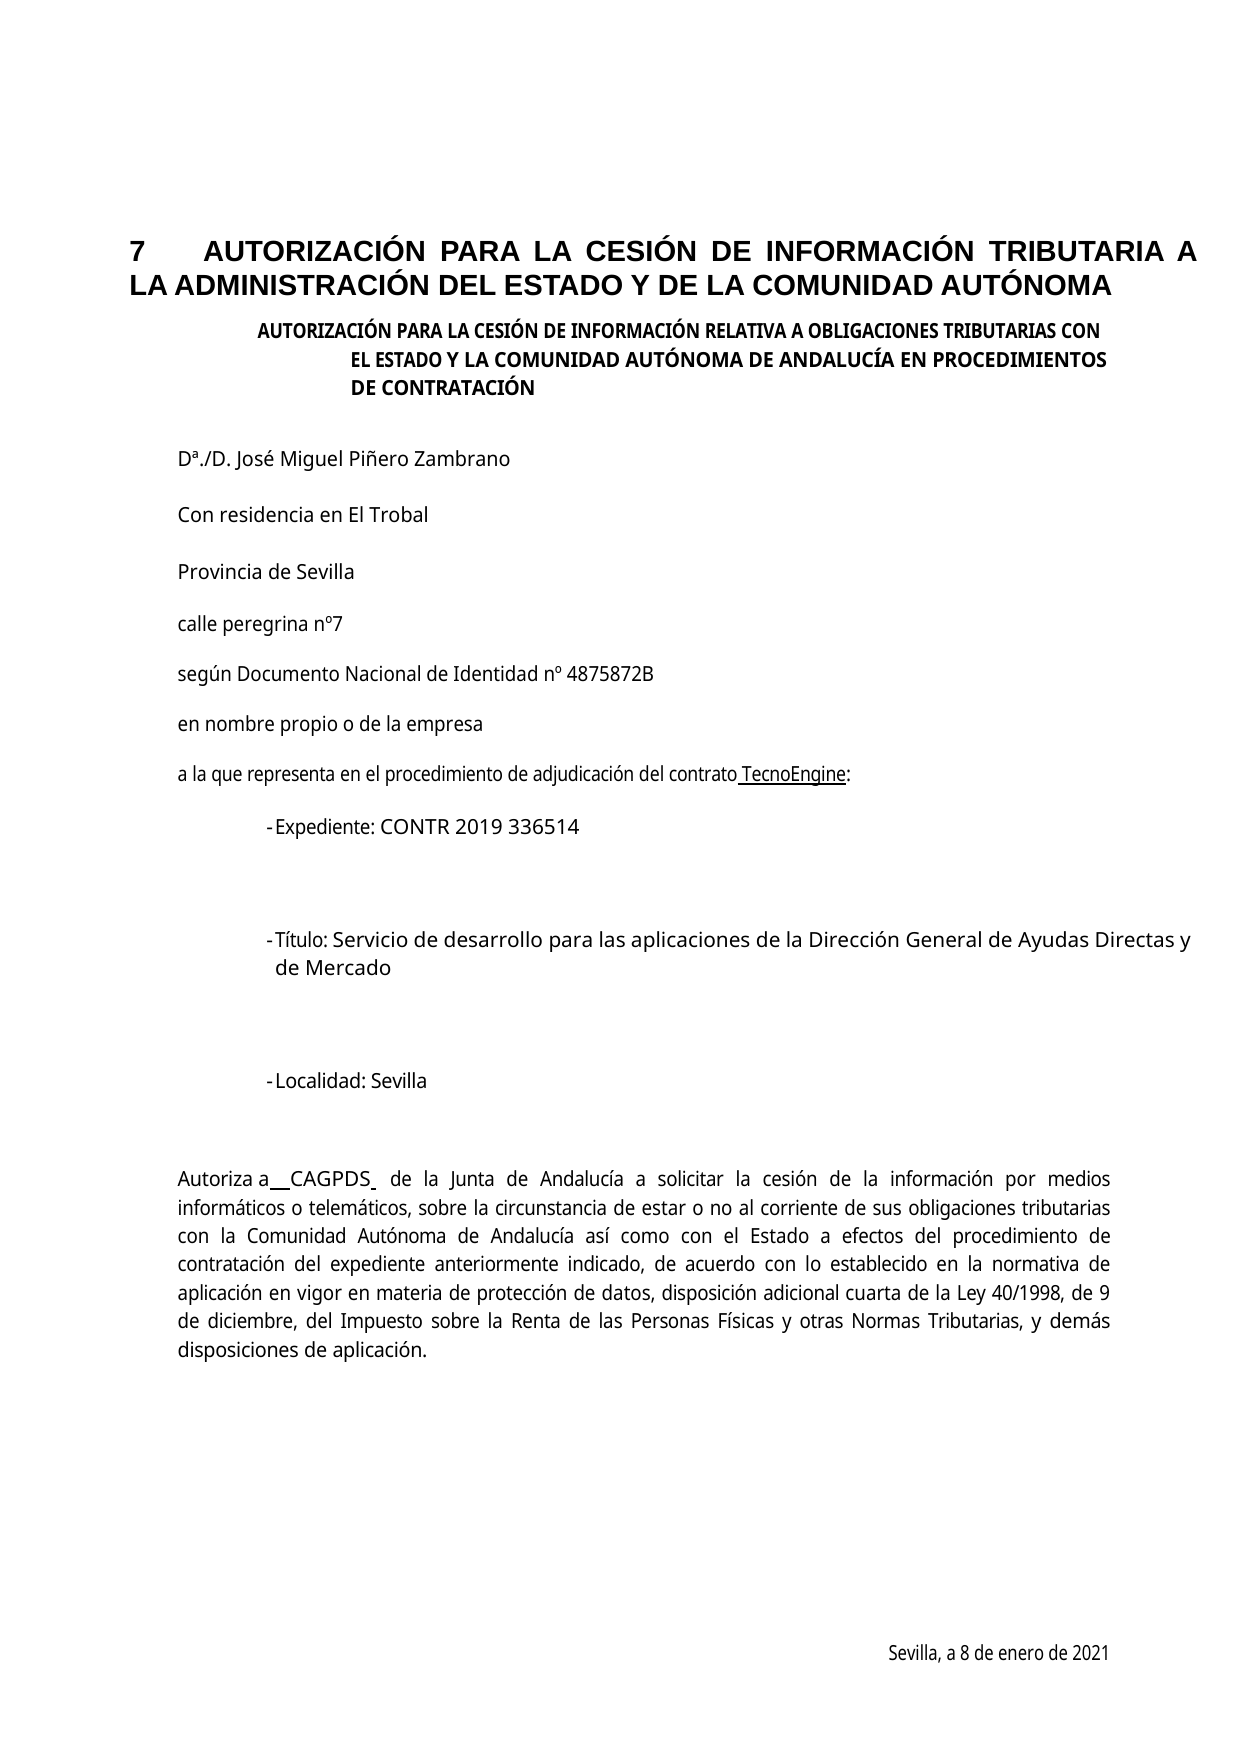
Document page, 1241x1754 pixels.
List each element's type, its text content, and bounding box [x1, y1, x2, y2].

list Localidad: Sevilla [266, 1066, 1198, 1094]
list Título: Servicio de desarrollo para las aplicaciones de la Dirección General de Ayudas Directas y de Mercado [266, 925, 1198, 982]
text según Documento Nacional de Identidad nº 4875872B [177, 661, 1198, 686]
text Con residencia en El Trobal [177, 501, 1198, 529]
text Dª./D. José Miguel Piñero Zambrano [177, 444, 1198, 472]
text calle peregrina nº7 [177, 612, 1198, 636]
text en nombre propio o de la empresa [177, 711, 1198, 736]
text a la que representa en el procedimiento de adjudicación del contrato TecnoEngine: [177, 762, 1198, 787]
text Provincia de Sevilla [177, 557, 1198, 586]
text AUTORIZACIÓN PARA LA CESIÓN DE INFORMACIÓN RELATIVA A OBLIGACIONES TRIBUTARIAS CON EL ESTADO Y LA COMUNIDAD AUTÓNOMA DE ANDALUCÍA EN PROCEDIMIENTOS DE CONTRATACIÓN [257, 317, 1110, 402]
text Autoriza a CAGPDS de la Junta de Andalucía a solicitar la cesión de la información por medios informáticos o telemáticos, sobre la circunstancia de estar o no al corriente de sus obligaciones tributarias con la Comunidad Autónoma de Andalucía así como con el Estado a efectos del procedimiento de contratación del expediente anteriormente indicado, de acuerdo con lo establecido en la normativa de aplicación en vigor en materia de protección de datos, disposición adicional cuarta de la Ley 40/1998, de 9 de diciembre, del Impuesto sobre la Renta de las Personas Físicas y otras Normas Tributarias, y demás disposiciones de aplicación. [177, 1164, 1111, 1363]
list Expediente: CONTR 2019 336514 [266, 812, 1198, 841]
text Sevilla, a 8 de enero de 2021 [129, 1638, 1110, 1667]
subtitle AUTORIZACIÓN PARA LA CESIÓN DE INFORMACIÓN TRIBUTARIA A LA ADMINISTRACIÓN DEL ESTADO Y DE LA COMUNIDAD AUTÓNOMA [129, 234, 1198, 301]
